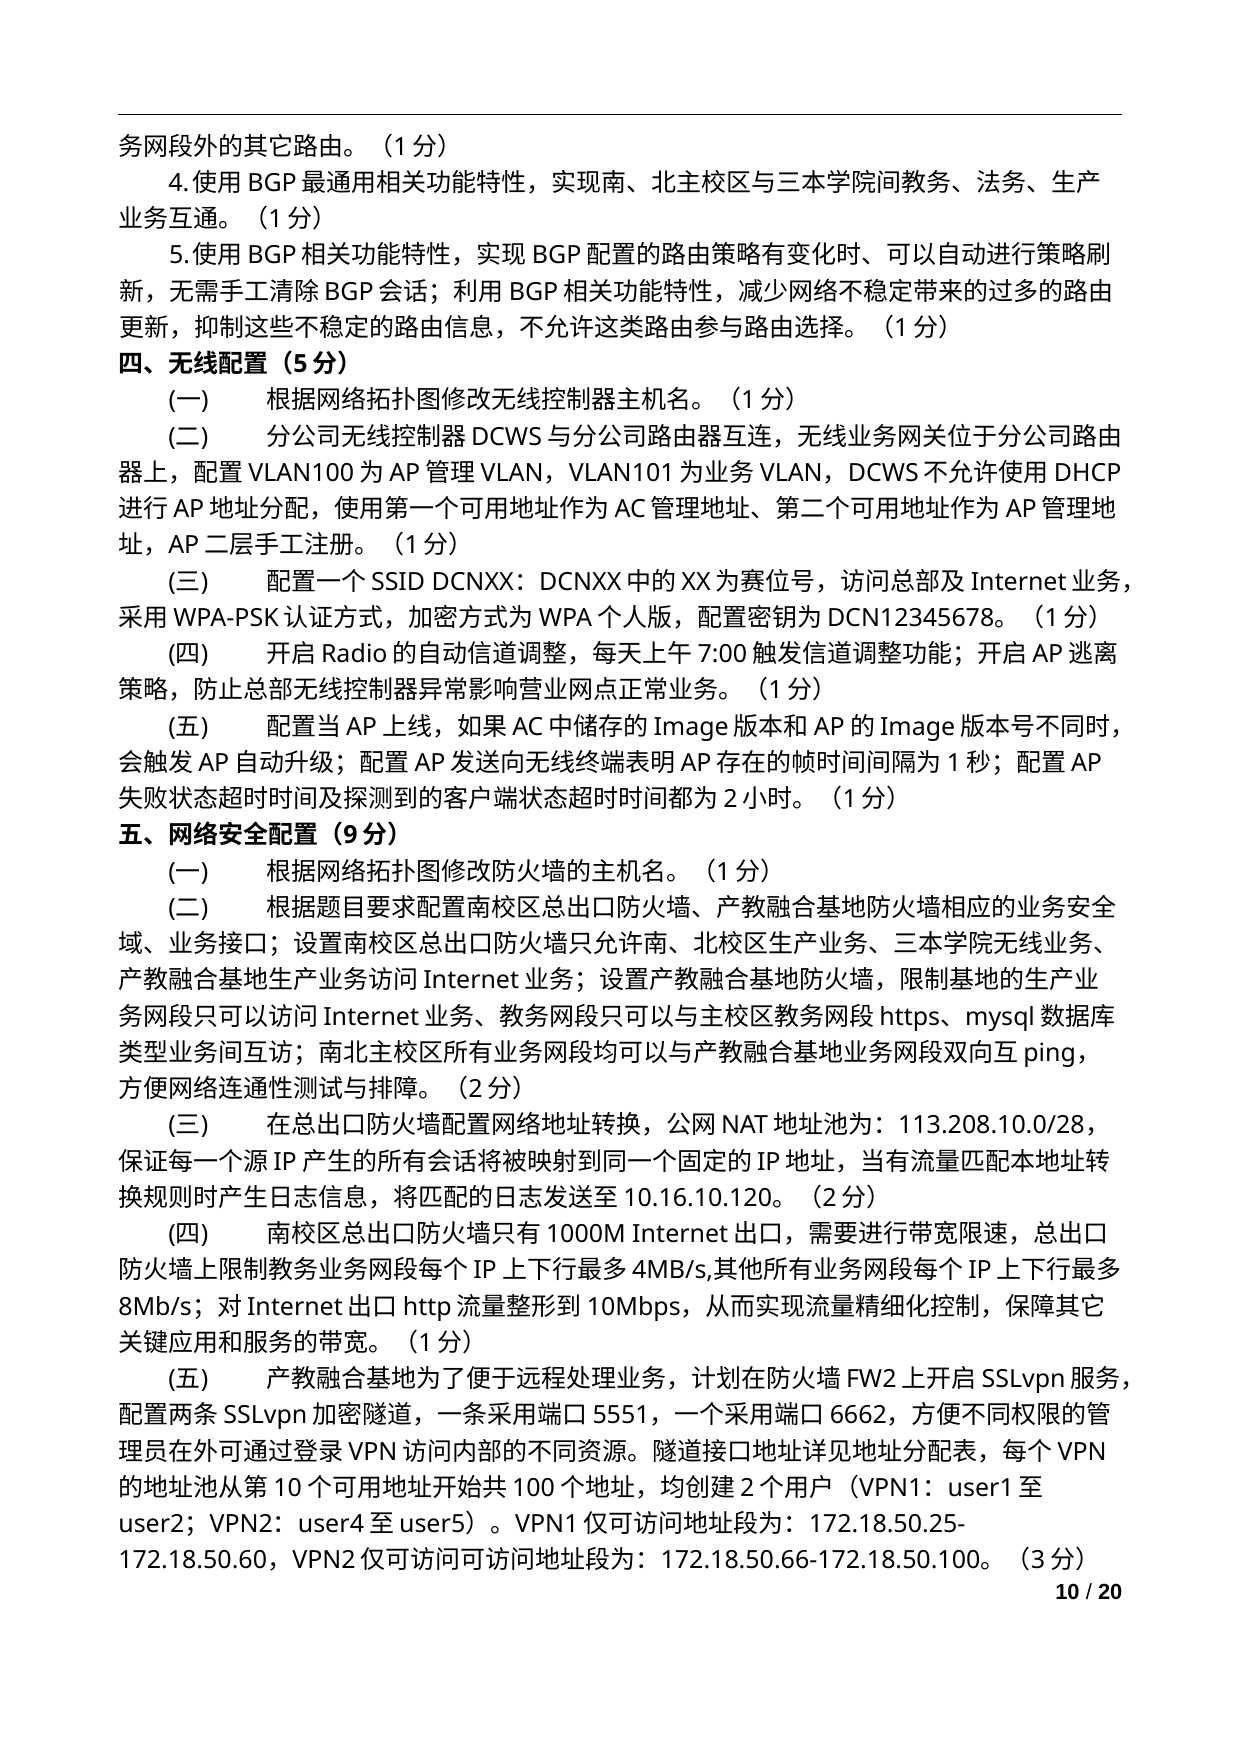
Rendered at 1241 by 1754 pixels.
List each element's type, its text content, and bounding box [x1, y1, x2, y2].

text (二) 根据题目要求配置南校区总出口防火墙、产教融合基地防火墙相应的业务安全域、业务接口；设置南校区总出口防火墙只允许南、北校区生产业务、三本学院无线业务、产教融合基地生产业务访问Internet业务；设置产教融合基地防火墙，限制基地的生产业务网段只可以访问Internet业务、教务网段只可以与主校区教务网段https、mysql数据库类型业务间互访；南北主校区所有业务网段均可以与产教融合基地业务网段双向互ping，方便网络连通性测试与排障。（2分） [118, 887, 1122, 1105]
text (四) 南校区总出口防火墙只有1000M Internet出口，需要进行带宽限速，总出口防火墙上限制教务业务网段每个IP上下行最多4MB/s,其他所有业务网段每个IP上下行最多8Mb/s；对Internet出口http流量整形到10Mbps，从而实现流量精细化控制，保障其它关键应用和服务的带宽。（1分） [118, 1213, 1122, 1358]
text (二) 分公司无线控制器DCWS与分公司路由器互连，无线业务网关位于分公司路由器上，配置VLAN100为AP管理VLAN，VLAN101为业务VLAN，DCWS不允许使用DHCP进行AP地址分配，使用第一个可用地址作为AC管理地址、第二个可用地址作为AP管理地址，AP二层手工注册。（1分） [118, 416, 1122, 561]
text (三) 配置一个SSID DCNXX：DCNXX中的XX为赛位号，访问总部及Internet业务，采用WPA-PSK认证方式，加密方式为WPA个人版，配置密钥为DCN12345678。（1分） [118, 561, 1122, 633]
text (四) 开启Radio的自动信道调整，每天上午7:00触发信道调整功能；开启AP逃离策略，防止总部无线控制器异常影响营业网点正常业务。（1分） [118, 633, 1122, 706]
text 五、网络安全配置（9分） [118, 815, 1122, 851]
text (五) 产教融合基地为了便于远程处理业务，计划在防火墙FW2上开启SSLvpn服务，配置两条SSLvpn加密隧道，一条采用端口5551，一个采用端口6662，方便不同权限的管理员在外可通过登录VPN访问内部的不同资源。隧道接口地址详见地址分配表，每个VPN的地址池从第10个可用地址开始共100个地址，均创建2个用户（VPN1：user1至user2；VPN2：user4至user5）。VPN1仅可访问地址段为：172.18.50.25-172.18.50.60，VPN2仅可访问可访问地址段为：172.18.50.66-172.18.50.100。（3分） [118, 1358, 1122, 1576]
text (一) 根据网络拓扑图修改无线控制器主机名。（1分） [118, 380, 1122, 416]
text (三) 在总出口防火墙配置网络地址转换，公网NAT地址池为：113.208.10.0/28，保证每一个源IP产生的所有会话将被映射到同一个固定的IP地址，当有流量匹配本地址转换规则时产生日志信息，将匹配的日志发送至10.16.10.120。（2分） [118, 1105, 1122, 1213]
list 4. 使用BGP最通用相关功能特性，实现南、北主校区与三本学院间教务、法务、生产业务互通。（1分） [118, 162, 1122, 235]
list 5. 使用BGP相关功能特性，实现BGP配置的路由策略有变化时、可以自动进行策略刷新，无需手工清除BGP会话；利用BGP相关功能特性，减少网络不稳定带来的过多的路由更新，抑制这些不稳定的路由信息，不允许这类路由参与路由选择。（1分） [119, 235, 1122, 343]
text (一) 根据网络拓扑图修改防火墙的主机名。（1分） [118, 851, 1122, 887]
text (五) 配置当AP上线，如果AC中储存的Image版本和AP的Image版本号不同时，会触发AP自动升级；配置AP发送向无线终端表明AP存在的帧时间间隔为1秒；配置AP失败状态超时时间及探测到的客户端状态超时时间都为2小时。（1分） [118, 706, 1122, 815]
list 四、无线配置（5分） [118, 343, 1122, 380]
list 3. 要求南北校区的核心交换机、三本学院路由器禁止发布除教务、法务、生产、无线业务网段外的其它路由。（1分） [118, 126, 1122, 162]
